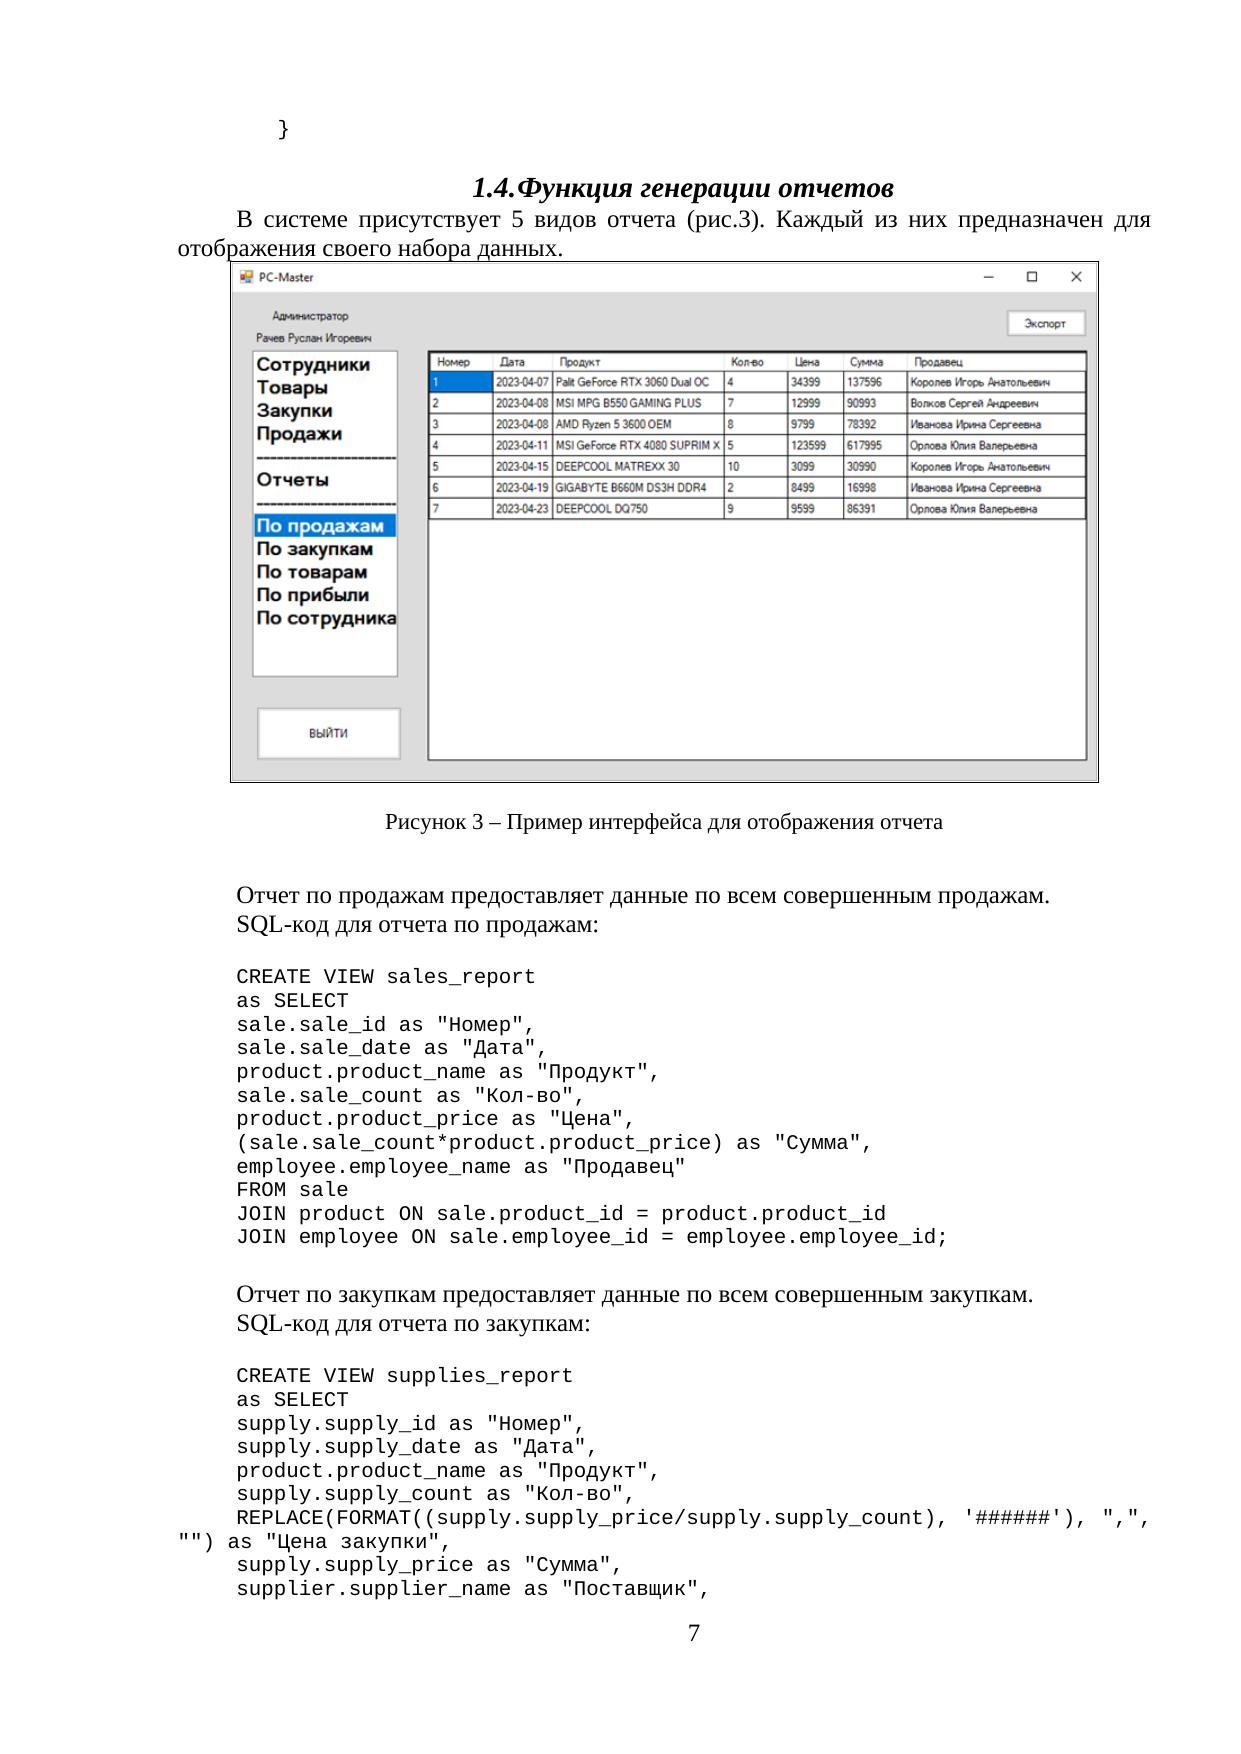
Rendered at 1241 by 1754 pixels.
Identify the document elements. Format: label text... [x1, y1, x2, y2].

text JOIN product ON sale.product_id = product.product_id [177, 1203, 1152, 1227]
text employee.employee_name as "Продавец" [177, 1156, 1152, 1179]
text product.product_price as "Цена", [177, 1108, 1152, 1132]
text Отчет по продажам предоставляет данные по всем совершенным продажам. [177, 880, 1152, 909]
text product.product_name as "Продукт", [177, 1460, 1152, 1483]
text as SELECT [177, 990, 1152, 1014]
text sale.sale_count as "Кол-во", [177, 1085, 1152, 1108]
picture [231, 262, 1098, 782]
text as SELECT [177, 1389, 1152, 1412]
text JOIN employee ON sale.employee_id = employee.employee_id; [177, 1227, 1152, 1250]
text supply.supply_date as "Дата", [177, 1436, 1152, 1460]
text supply.supply_price as "Сумма", [177, 1554, 1152, 1578]
text CREATE VIEW supplies_report [177, 1365, 1152, 1389]
text CREATE VIEW sales_report [177, 966, 1152, 990]
text SQL-код для отчета по продажам: [177, 909, 1152, 938]
text REPLACE(FORMAT((supply.supply_price/supply.supply_count), '######'), ",", "") as "Цена закупки", [177, 1507, 1152, 1554]
text FROM sale [177, 1179, 1152, 1203]
text sale.sale_id as "Номер", [177, 1014, 1152, 1037]
text В системе присутствует 5 видов отчета (рис.3). Каждый из них предназначен для отображения своего набора данных. [177, 204, 1152, 262]
text Отчет по закупкам предоставляет данные по всем совершенным закупкам. [177, 1279, 1152, 1308]
text Рисунок 3 – Пример интерфейса для отображения отчета [177, 808, 1152, 835]
list Функция генерации отчетов [215, 171, 1152, 204]
text supplier.supplier_name as "Поставщик", [177, 1578, 1152, 1602]
text SQL-код для отчета по закупкам: [177, 1308, 1152, 1336]
text supply.supply_count as "Кол-во", [177, 1483, 1152, 1507]
text (sale.sale_count*product.product_price) as "Сумма", [177, 1132, 1152, 1156]
text supply.supply_id as "Номер", [177, 1412, 1152, 1436]
text product.product_name as "Продукт", [177, 1061, 1152, 1085]
text sale.sale_date as "Дата", [177, 1037, 1152, 1061]
text } [177, 118, 1152, 142]
